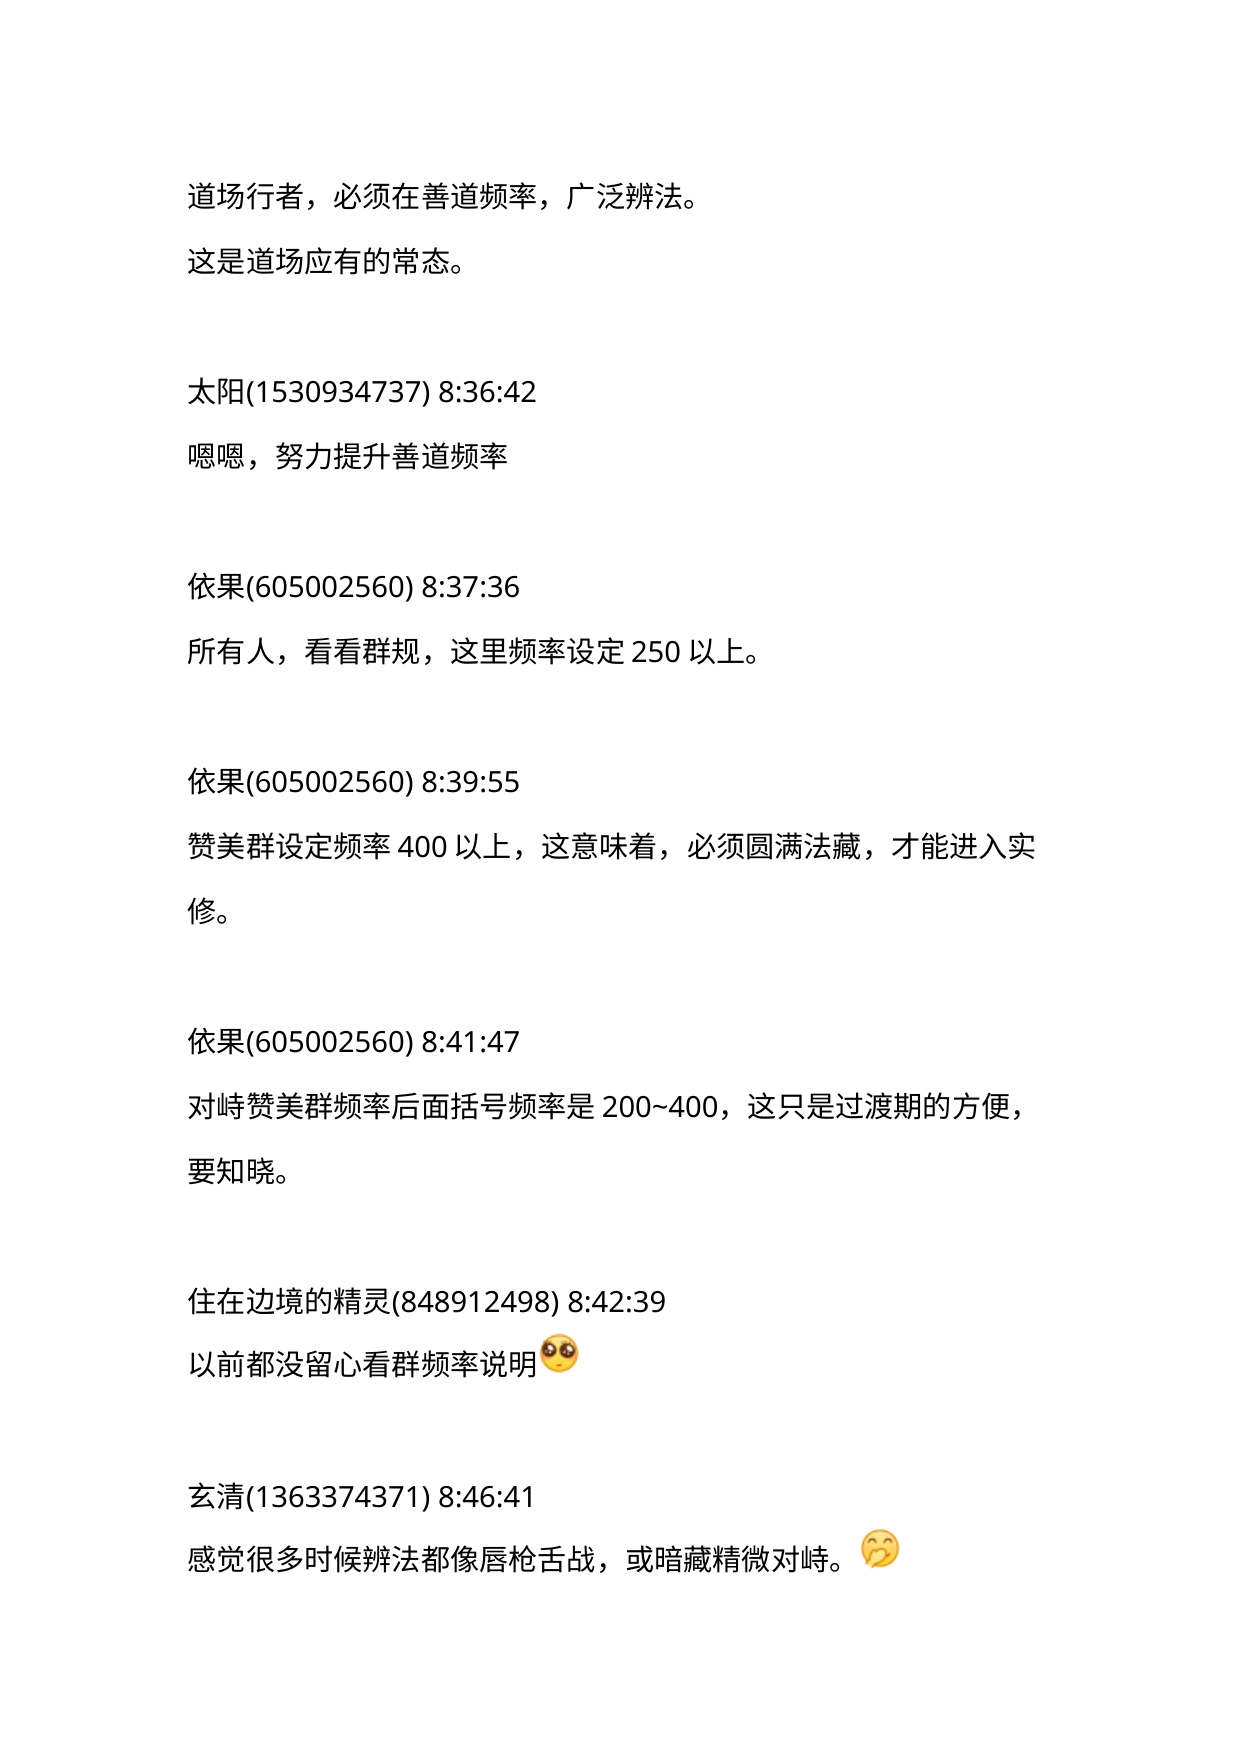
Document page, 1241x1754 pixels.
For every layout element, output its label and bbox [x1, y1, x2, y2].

picture [858, 1527, 903, 1571]
text [187, 162, 1053, 1592]
picture [537, 1332, 582, 1376]
